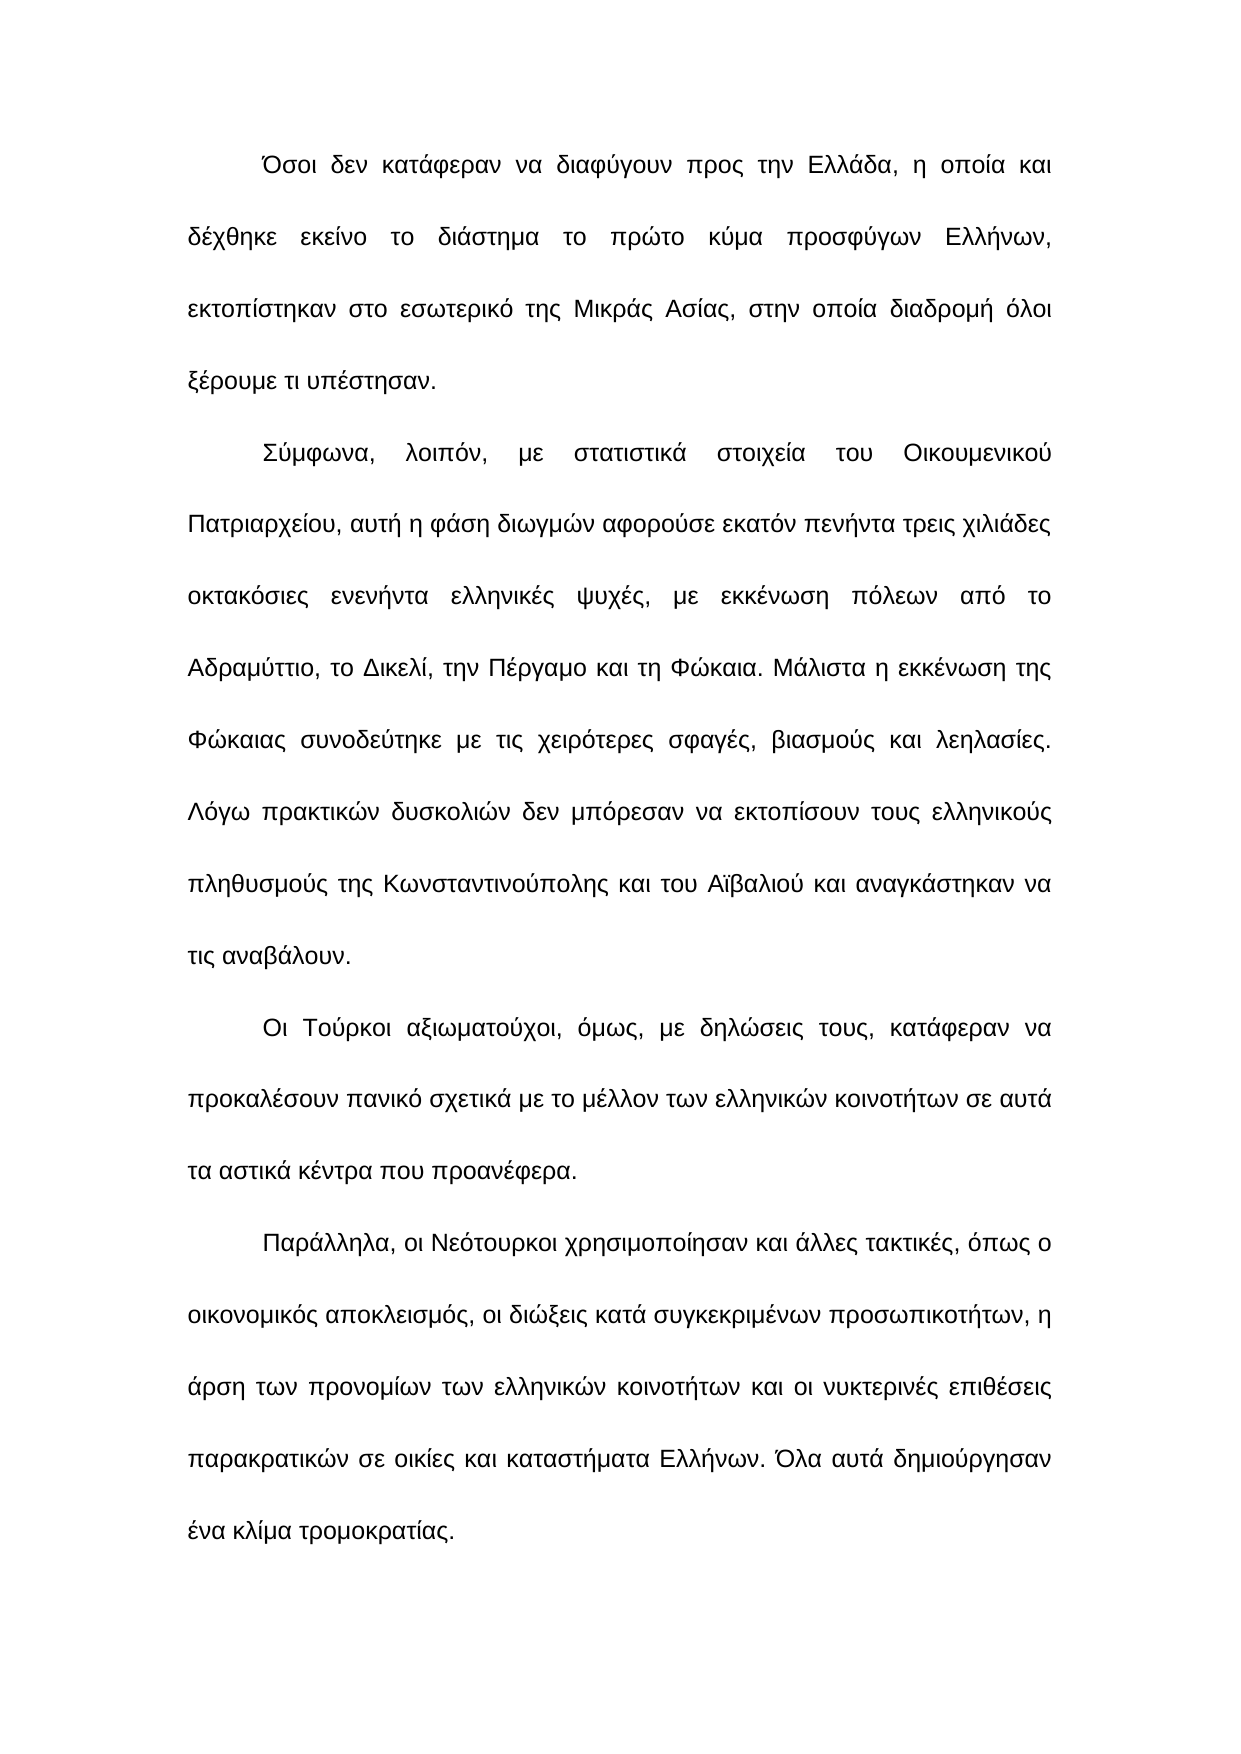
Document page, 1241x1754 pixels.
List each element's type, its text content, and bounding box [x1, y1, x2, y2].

text Παράλληλα, οι Νεότουρκοι χρησιμοποίησαν και άλλες τακτικές, όπως ο οικονομικός αποκλεισμός, οι διώξεις κατά συγκεκριμένων προσωπικοτήτων, η άρση των προνομίων των ελληνικών κοινοτήτων και οι νυκτερινές επιθέσεις παρακρατικών σε οικίες και καταστήματα Ελλήνων. Όλα αυτά δημιούργησαν ένα κλίμα τρομοκρατίας. [187, 1228, 1053, 1544]
text Σύμφωνα, λοιπόν, με στατιστικά στοιχεία του Οικουμενικού Πατριαρχείου, αυτή η φάση διωγμών αφορούσε εκατόν πενήντα τρεις χιλιάδες οκτακόσιες ενενήντα ελληνικές ψυχές, με εκκένωση πόλεων από το Αδραμύττιο, το Δικελί, την Πέργαμο και τη Φώκαια. Μάλιστα η εκκένωση της Φώκαιας συνοδεύτηκε με τις χειρότερες σφαγές, βιασμούς και λεηλασίες. Λόγω πρακτικών δυσκολιών δεν μπόρεσαν να εκτοπίσουν τους ελληνικούς πληθυσμούς της Κωνσταντινούπολης και του Αϊβαλιού και αναγκάστηκαν να τις αναβάλουν. [187, 437, 1053, 969]
text Όσοι δεν κατάφεραν να διαφύγουν προς την Ελλάδα, η οποία και δέχθηκε εκείνο το διάστημα το πρώτο κύμα προσφύγων Ελλήνων, εκτοπίστηκαν στο εσωτερικό της Μικράς Ασίας, στην οποία διαδρομή όλοι ξέρουμε τι υπέστησαν. [187, 150, 1053, 394]
text Οι Τούρκοι αξιωματούχοι, όμως, με δηλώσεις τους, κατάφεραν να προκαλέσουν πανικό σχετικά με το μέλλον των ελληνικών κοινοτήτων σε αυτά τα αστικά κέντρα που προανέφερα. [187, 1012, 1053, 1185]
